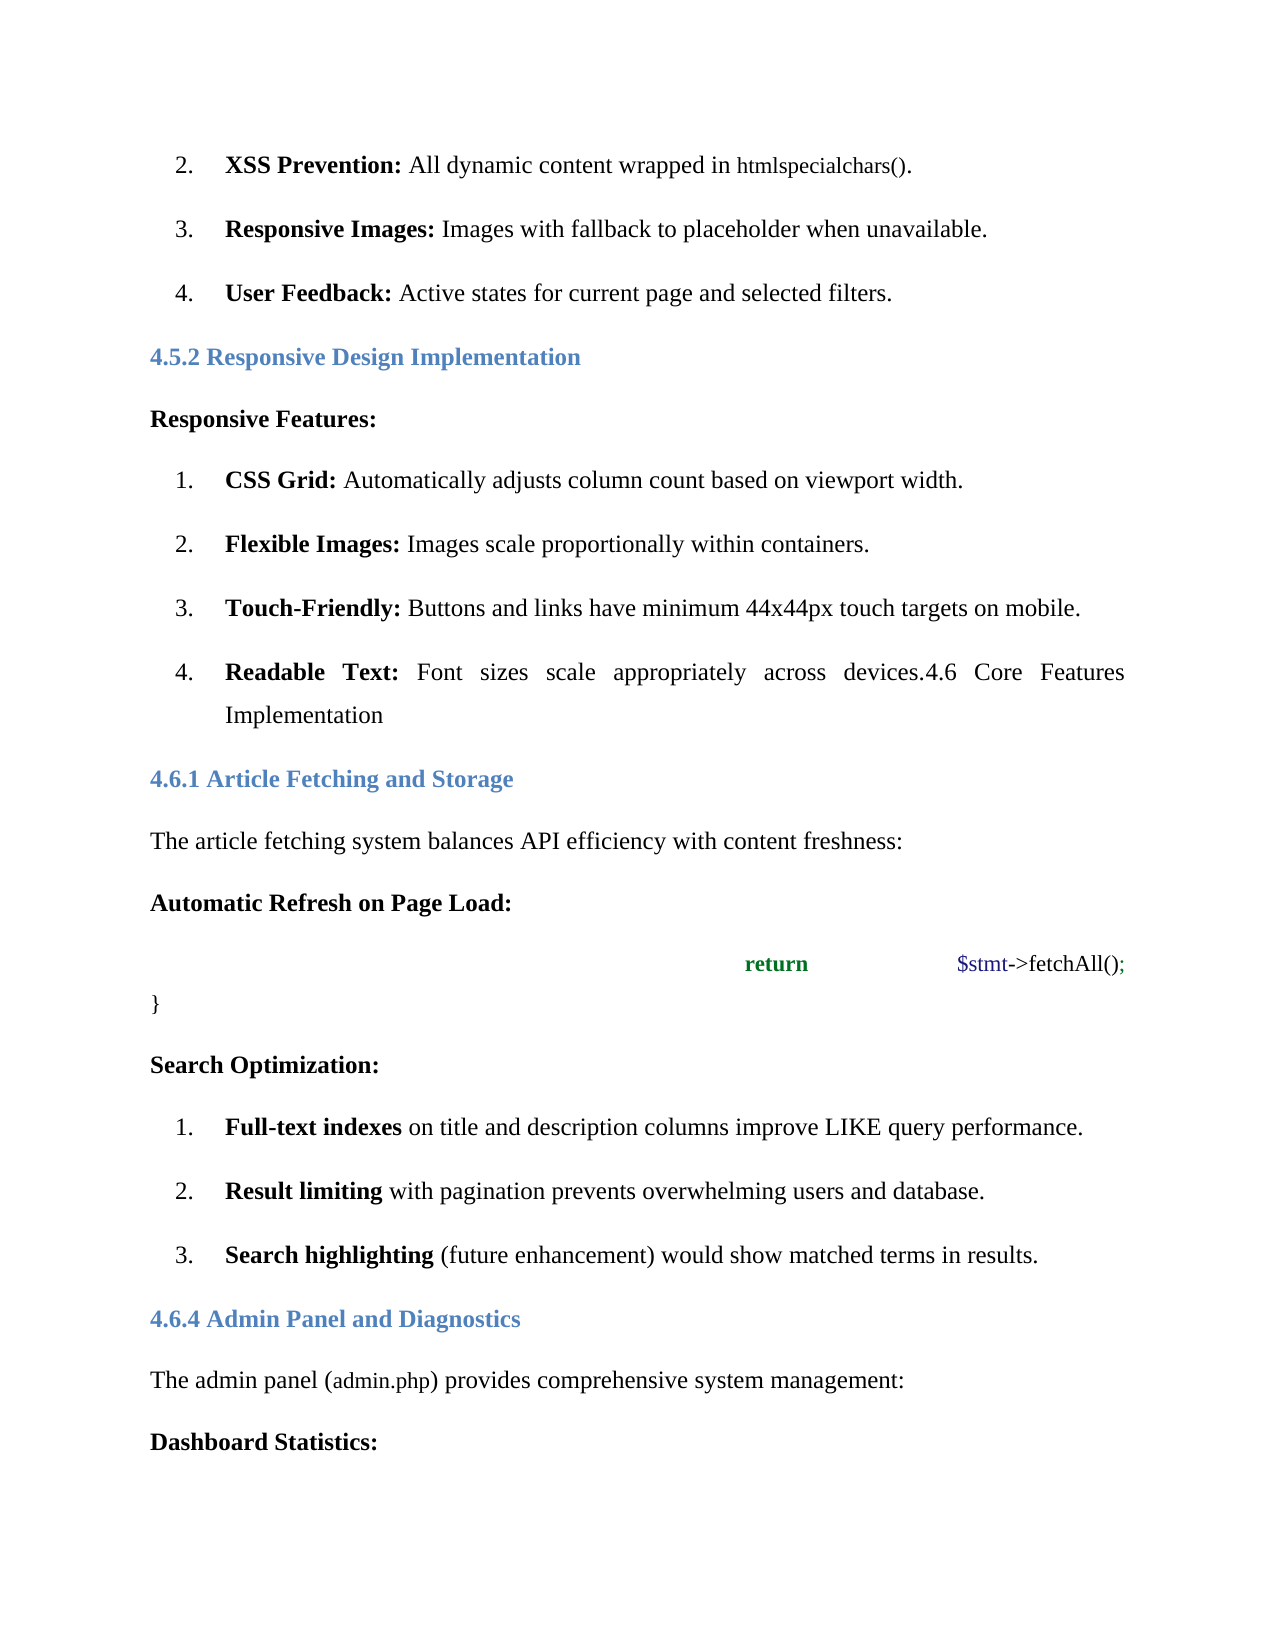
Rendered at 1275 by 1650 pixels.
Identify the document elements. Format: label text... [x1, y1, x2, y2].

list User Feedback: Active states for current page and selected filters. [175, 278, 1125, 307]
list CSS Grid: Automatically adjusts column count based on viewport width. [175, 466, 1125, 494]
list Readable Text: Font sizes scale appropriately across devices.4.6 Core Features Implementation [175, 657, 1125, 729]
text Automatic Refresh on Page Load: [150, 888, 1125, 917]
list Result limiting with pagination prevents overwhelming users and database. [175, 1176, 1125, 1204]
list Responsive Images: Images with fallback to placeholder when unavailable. [175, 214, 1125, 243]
text Responsive Features: [150, 404, 1125, 432]
list XSS Prevention: All dynamic content wrapped in htmlspecialchars(). [175, 150, 1125, 179]
text Search Optimization: [150, 1050, 1125, 1079]
list Flexible Images: Images scale proportionally within containers. [175, 529, 1125, 558]
text Dashboard Statistics: [150, 1427, 1125, 1456]
list Search highlighting (future enhancement) would show matched terms in results. [175, 1240, 1125, 1268]
text The article fetching system balances API efficiency with content freshness: [150, 826, 1125, 855]
text The admin panel (admin.php) provides comprehensive system management: [150, 1366, 1125, 1394]
subtitle 4.6.4 Admin Panel and Diagnostics [150, 1304, 1125, 1332]
list Touch-Friendly: Buttons and links have minimum 44x44px touch targets on mobile. [175, 593, 1125, 622]
text return $stmt->fetchAll(); } [150, 950, 1125, 1016]
subtitle 4.5.2 Responsive Design Implementation [150, 342, 1125, 371]
subtitle 4.6.1 Article Fetching and Storage [150, 764, 1125, 793]
list Full-text indexes on title and description columns improve LIKE query performance. [175, 1112, 1125, 1141]
